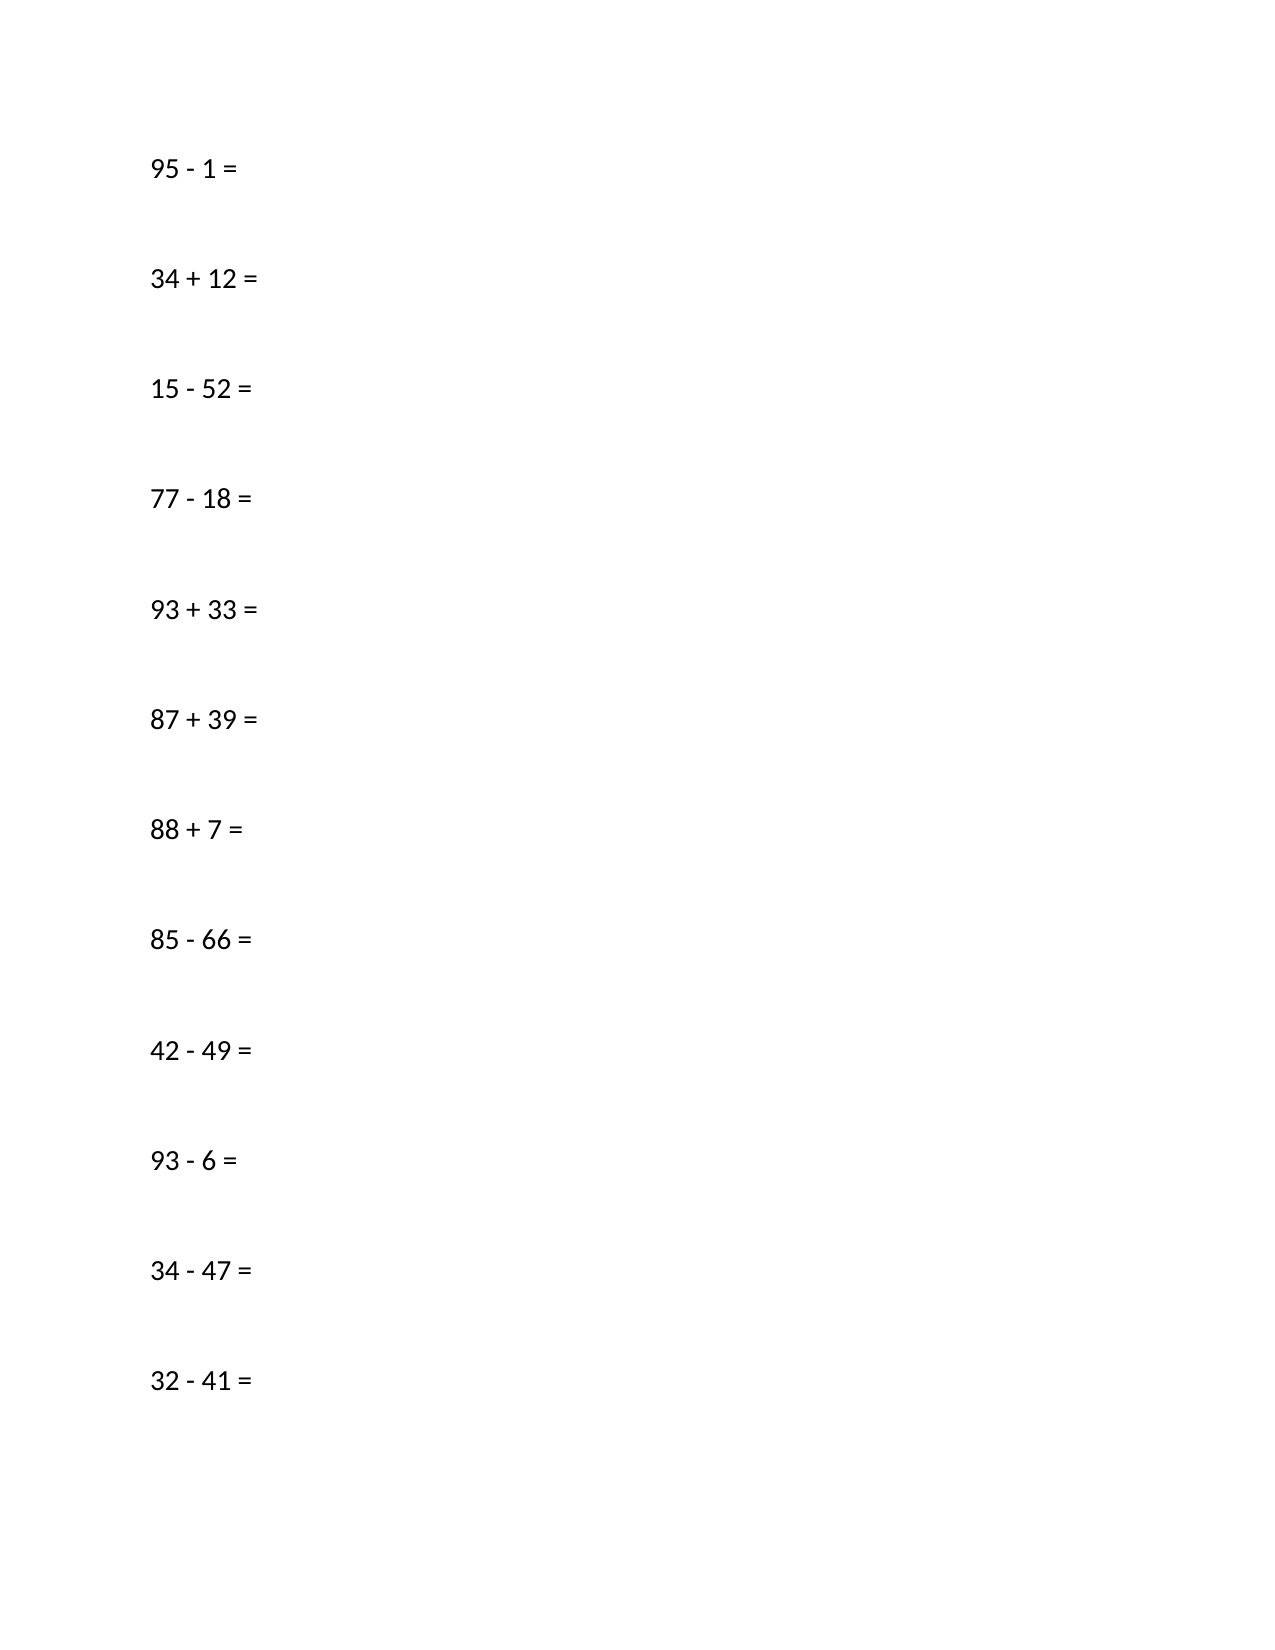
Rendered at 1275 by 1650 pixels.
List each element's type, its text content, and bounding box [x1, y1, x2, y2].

text 85 - 66 = [150, 921, 1125, 957]
text 34 - 47 = [150, 1252, 1125, 1288]
text 88 + 7 = [150, 811, 1125, 847]
text 93 - 6 = [150, 1142, 1125, 1177]
text 15 - 52 = [150, 370, 1125, 406]
text 77 - 18 = [150, 481, 1125, 516]
text 95 - 1 = [150, 150, 1125, 186]
text 34 + 12 = [150, 260, 1125, 296]
text 42 - 49 = [150, 1032, 1125, 1067]
text 87 + 39 = [150, 701, 1125, 737]
text 32 - 41 = [150, 1362, 1125, 1398]
text 93 + 33 = [150, 591, 1125, 626]
